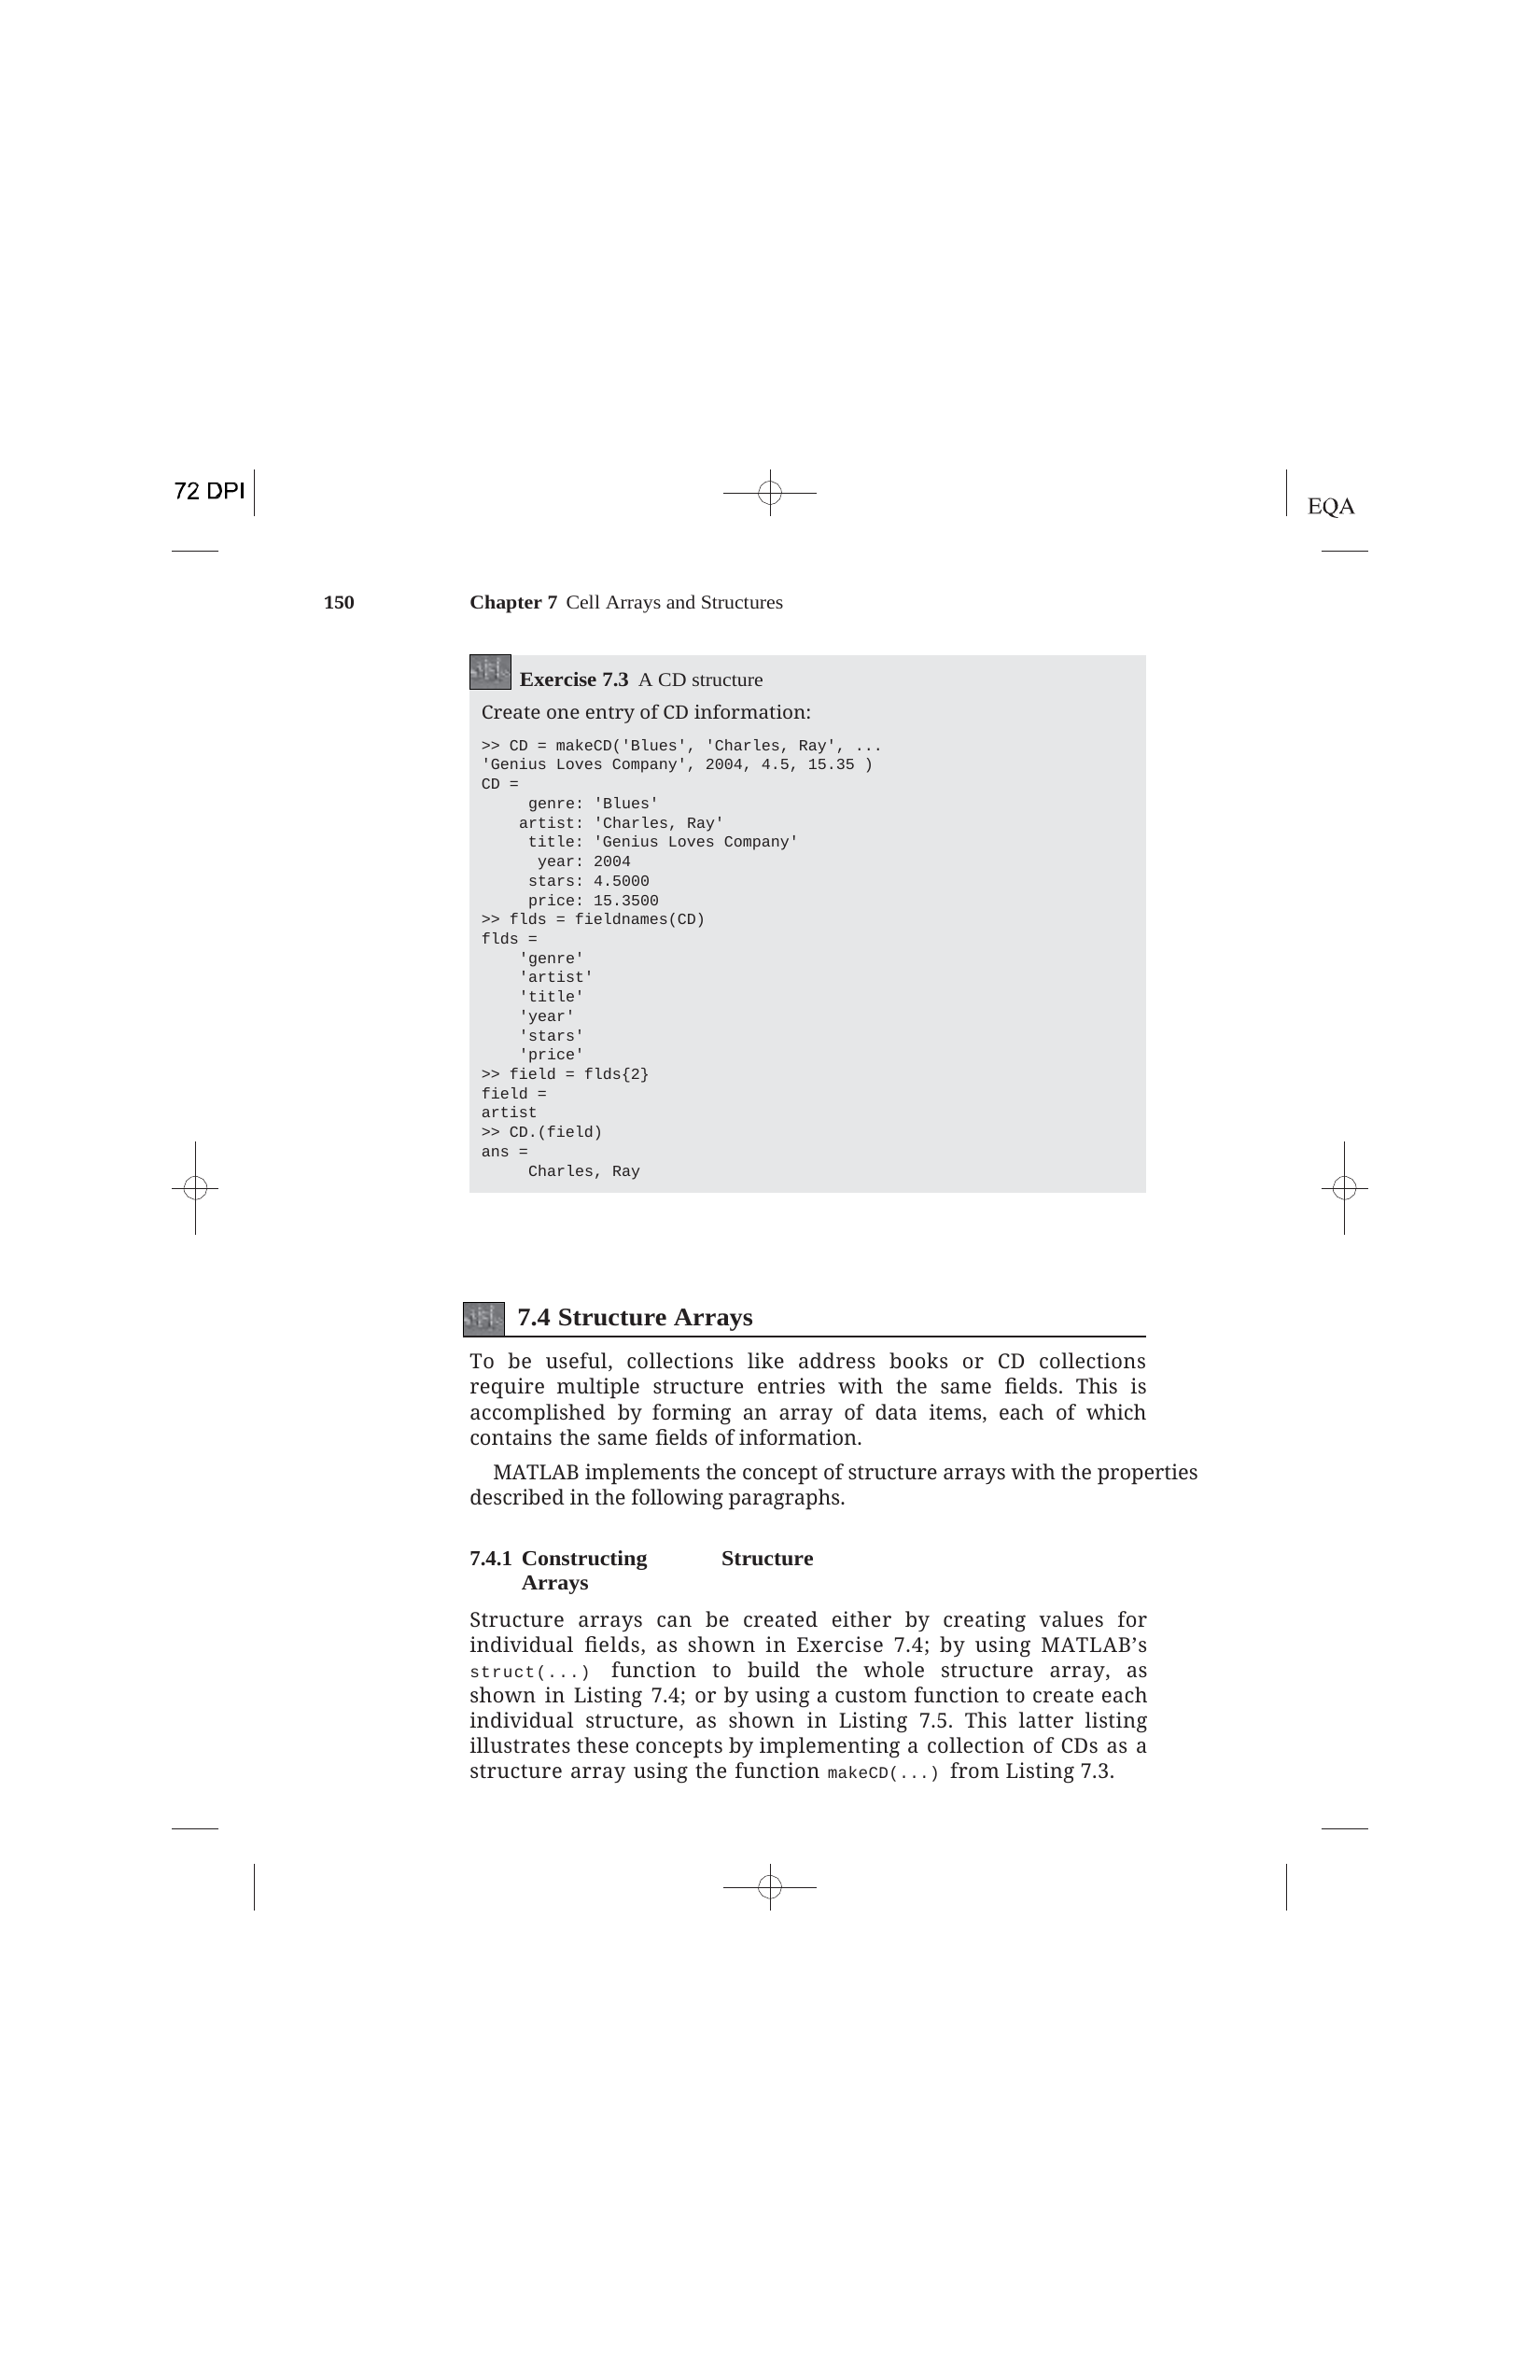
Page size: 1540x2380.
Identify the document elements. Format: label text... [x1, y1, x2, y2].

text Exercise 7.3 A CD structure [161, 667, 1121, 691]
text MATLAB implements the concept of structure arrays with the properties described in the following paragraphs. [469, 1460, 1214, 1510]
text >> CD = makeCD('Blues', 'Charles, Ray', ... 'Genius Loves Company', 2004, 4.5, 15.35 ) CD = [482, 737, 889, 794]
text genre: 'Blues' artist: 'Charles, Ray' [519, 795, 725, 833]
text artist [482, 1105, 1379, 1123]
text >> field = flds{2} field = [482, 1067, 664, 1103]
subtitle Constructing Structure Arrays [469, 1546, 814, 1595]
picture [470, 655, 511, 667]
text price: 15.3500 [528, 892, 1174, 910]
text 150 Chapter 7 Cell Arrays and Structures [324, 590, 1379, 614]
text Create one entry of CD information: [482, 700, 1379, 725]
text 'genre' 'artist' 'title' 'year' 'stars' 'price' [519, 950, 638, 1065]
subtitle 7.4 Structure Arrays [161, 1302, 1109, 1331]
text Charles, Ray [528, 1163, 1174, 1181]
picture [464, 1331, 504, 1336]
text >> flds = fieldnames(CD) flds = [482, 912, 740, 948]
text stars: 4.5000 [528, 873, 1174, 890]
text >> CD.(field) ans = [482, 1125, 609, 1161]
text Structure arrays can be created either by creating values for individual fields, as shown in Exercise 7.4; by using MATLAB’s struct(...) function to build the whole structure array, as shown in Listing 7.4; or by using a custom function to create each individual structure, as shown in Listing 7.5. This latter listing illustrates these concepts by implementing a collection of CDs as a structure array using the function makeCD(...) from Listing 7.3. [469, 1607, 1147, 1784]
text title: 'Genius Loves Company' year: 2004 [528, 834, 844, 871]
text To be useful, collections like address books or CD collections require multiple structure entries with the same fields. This is accomplished by forming an array of data items, each of which contains the same fields of information. [469, 1349, 1146, 1449]
